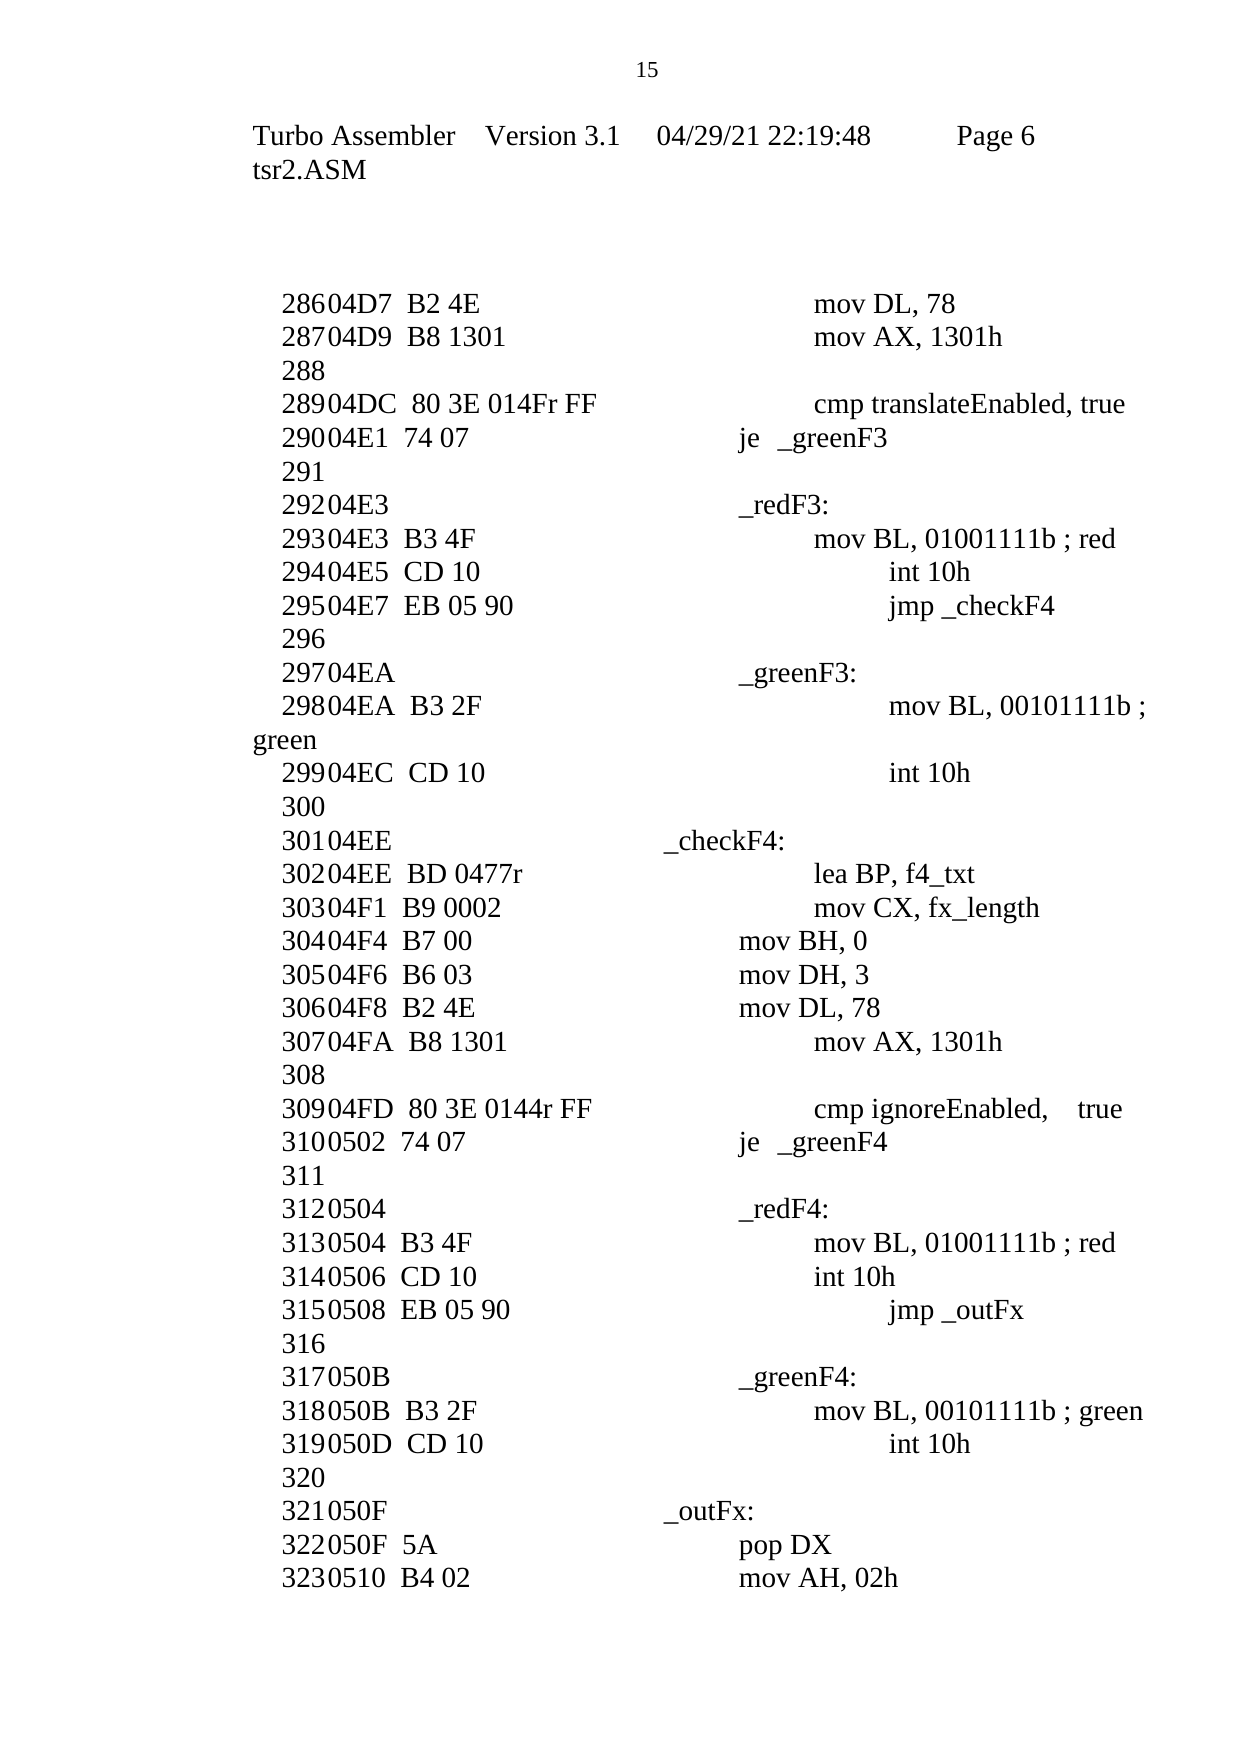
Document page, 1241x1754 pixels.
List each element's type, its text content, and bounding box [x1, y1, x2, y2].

text tsr2.ASM [252, 152, 1169, 185]
text 302 04EE BD 0477r lea BP, f4_txt [252, 856, 1169, 890]
text 323 0510 B4 02 mov AH, 02h [252, 1561, 1169, 1594]
text 318 050B B3 2F mov BL, 00101111b ; green [252, 1393, 1169, 1426]
text 313 0504 B3 4F mov BL, 01001111b ; red [252, 1225, 1169, 1259]
text 317 050B _greenF4: [252, 1359, 1169, 1393]
text 294 04E5 CD 10 int 10h [252, 554, 1169, 588]
text 298 04EA B3 2F mov BL, 00101111b ; green [252, 688, 1169, 756]
text 307 04FA B8 1301 mov AX, 1301h [252, 1024, 1169, 1057]
text 306 04F8 B2 4E mov DL, 78 [252, 990, 1169, 1024]
text 319 050D CD 10 int 10h [252, 1426, 1169, 1460]
text 311 [252, 1158, 1169, 1192]
text 315 0508 EB 05 90 jmp _outFx [252, 1292, 1169, 1326]
text 289 04DC 80 3E 014Fr FF cmp translateEnabled, true [252, 387, 1169, 420]
text 293 04E3 B3 4F mov BL, 01001111b ; red [252, 521, 1169, 554]
text 320 [252, 1460, 1169, 1493]
text 303 04F1 B9 0002 mov CX, fx_length [252, 890, 1169, 923]
text 321 050F _outFx: [252, 1493, 1169, 1527]
text 300 [252, 789, 1169, 823]
text 305 04F6 B6 03 mov DH, 3 [252, 957, 1169, 990]
text 292 04E3 _redF3: [252, 487, 1169, 521]
text 291 [252, 454, 1169, 487]
text 316 [252, 1326, 1169, 1359]
text 308 [252, 1057, 1169, 1091]
text 314 0506 CD 10 int 10h [252, 1259, 1169, 1292]
text Turbo Assembler Version 3.1 04/29/21 22:19:48 Page 6 [252, 118, 1169, 152]
text 288 [252, 353, 1169, 387]
text 295 04E7 EB 05 90 jmp _checkF4 [252, 588, 1169, 621]
text 297 04EA _greenF3: [252, 655, 1169, 688]
text 296 [252, 621, 1169, 655]
text 312 0504 _redF4: [252, 1192, 1169, 1225]
text 290 04E1 74 07 je _greenF3 [252, 420, 1169, 454]
text 286 04D7 B2 4E mov DL, 78 [252, 286, 1169, 319]
text 287 04D9 B8 1301 mov AX, 1301h [252, 319, 1169, 353]
text 309 04FD 80 3E 0144r FF cmp ignoreEnabled, true [252, 1091, 1169, 1124]
text 301 04EE _checkF4: [252, 823, 1169, 856]
text 299 04EC CD 10 int 10h [252, 756, 1169, 789]
text 304 04F4 B7 00 mov BH, 0 [252, 923, 1169, 957]
text 322 050F 5A pop DX [252, 1527, 1169, 1561]
text 310 0502 74 07 je _greenF4 [252, 1124, 1169, 1158]
